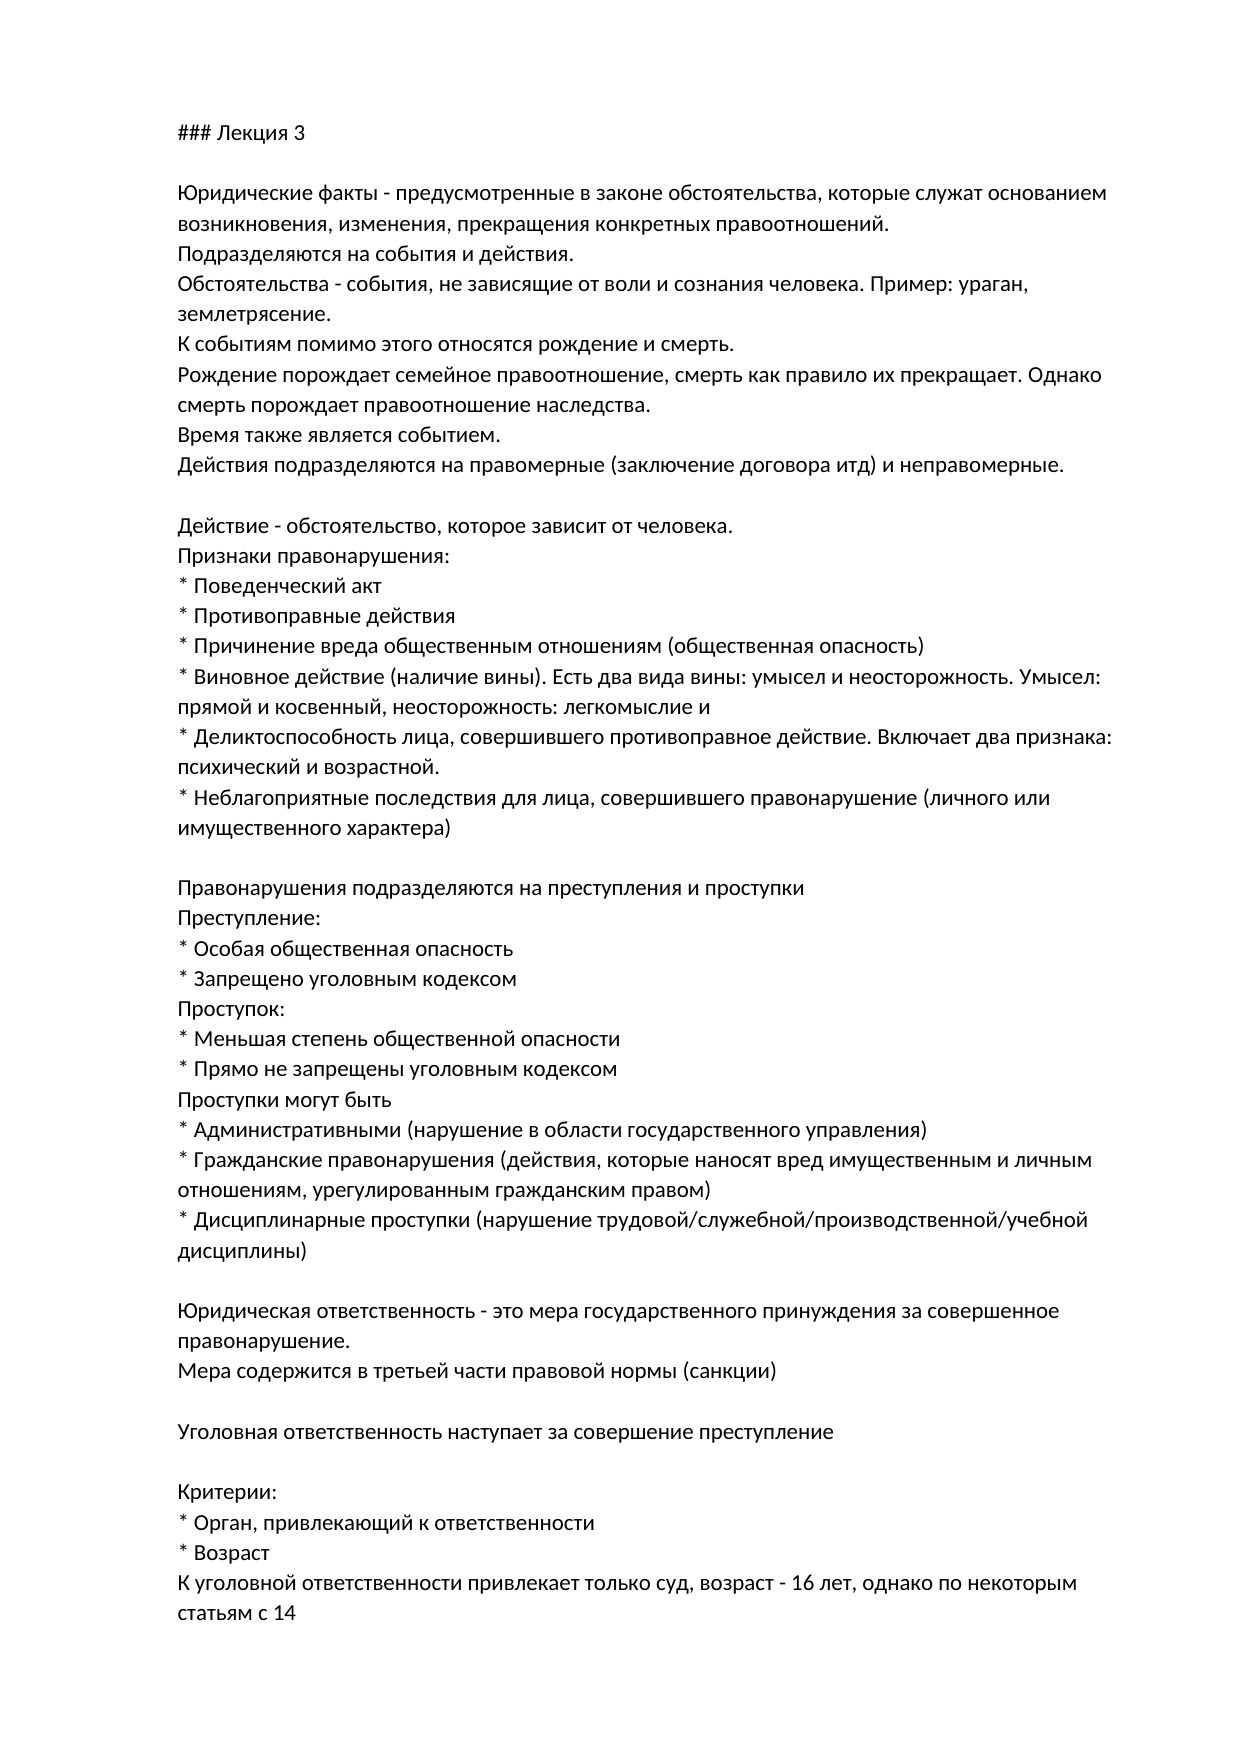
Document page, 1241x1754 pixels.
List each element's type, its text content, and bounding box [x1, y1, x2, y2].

text Мера содержится в третьей части правовой нормы (санкции) [177, 1357, 1152, 1385]
text Рождение порождает семейное правоотношение, смерть как правило их прекращает. Однако смерть порождает правоотношение наследства. [177, 360, 1152, 418]
text Критерии: [177, 1477, 1152, 1506]
text Подразделяются на события и действия. [177, 239, 1152, 267]
text * Противоправные действия [177, 601, 1152, 629]
text * Неблагоприятные последствия для лица, совершившего правонарушение (личного или имущественного характера) [177, 783, 1152, 841]
text * Поведенческий акт [177, 571, 1152, 599]
text К уголовной ответственности привлекает только суд, возраст - 16 лет, однако по некоторым статьям с 14 [177, 1568, 1152, 1626]
text * Запрещено уголовным кодексом [177, 964, 1152, 992]
text Действие - обстоятельство, которое зависит от человека. [177, 511, 1152, 539]
text * Орган, привлекающий к ответственности [177, 1508, 1152, 1536]
text * Виновное действие (наличие вины). Есть два вида вины: умысел и неосторожность. Умысел: прямой и косвенный, неосторожность: легкомыслие и [177, 662, 1152, 720]
text * Прямо не запрещены уголовным кодексом [177, 1054, 1152, 1083]
text * Административными (нарушение в области государственного управления) [177, 1115, 1152, 1143]
text * Причинение вреда общественным отношениям (общественная опасность) [177, 632, 1152, 660]
text * Деликтоспособность лица, совершившего противоправное действие. Включает два признака: психический и возрастной. [177, 722, 1152, 781]
text Проступки могут быть [177, 1085, 1152, 1113]
text Действия подразделяются на правомерные (заключение договора итд) и неправомерные. [177, 450, 1152, 478]
text Юридическая ответственность - это мера государственного принуждения за совершенное правонарушение. [177, 1296, 1152, 1354]
text * Дисциплинарные проступки (нарушение трудовой/служебной/производственной/учебной дисциплины) [177, 1206, 1152, 1264]
text Проступок: [177, 994, 1152, 1022]
text Правонарушения подразделяются на преступления и проступки [177, 873, 1152, 901]
text Юридические факты - предусмотренные в законе обстоятельства, которые служат основанием возникновения, изменения, прекращения конкретных правоотношений. [177, 178, 1152, 237]
text Обстоятельства - события, не зависящие от воли и сознания человека. Пример: ураган, землетрясение. [177, 269, 1152, 327]
text * Гражданские правонарушения (действия, которые наносят вред имущественным и личным отношениям, урегулированным гражданским правом) [177, 1145, 1152, 1203]
text Признаки правонарушения: [177, 541, 1152, 569]
text Преступление: [177, 903, 1152, 932]
text * Особая общественная опасность [177, 934, 1152, 962]
text * Возраст [177, 1538, 1152, 1566]
text К событиям помимо этого относятся рождение и смерть. [177, 329, 1152, 358]
text ### Лекция 3 [177, 118, 1152, 146]
text Уголовная ответственность наступает за совершение преступление [177, 1417, 1152, 1445]
text Время также является событием. [177, 420, 1152, 448]
text * Меньшая степень общественной опасности [177, 1024, 1152, 1052]
